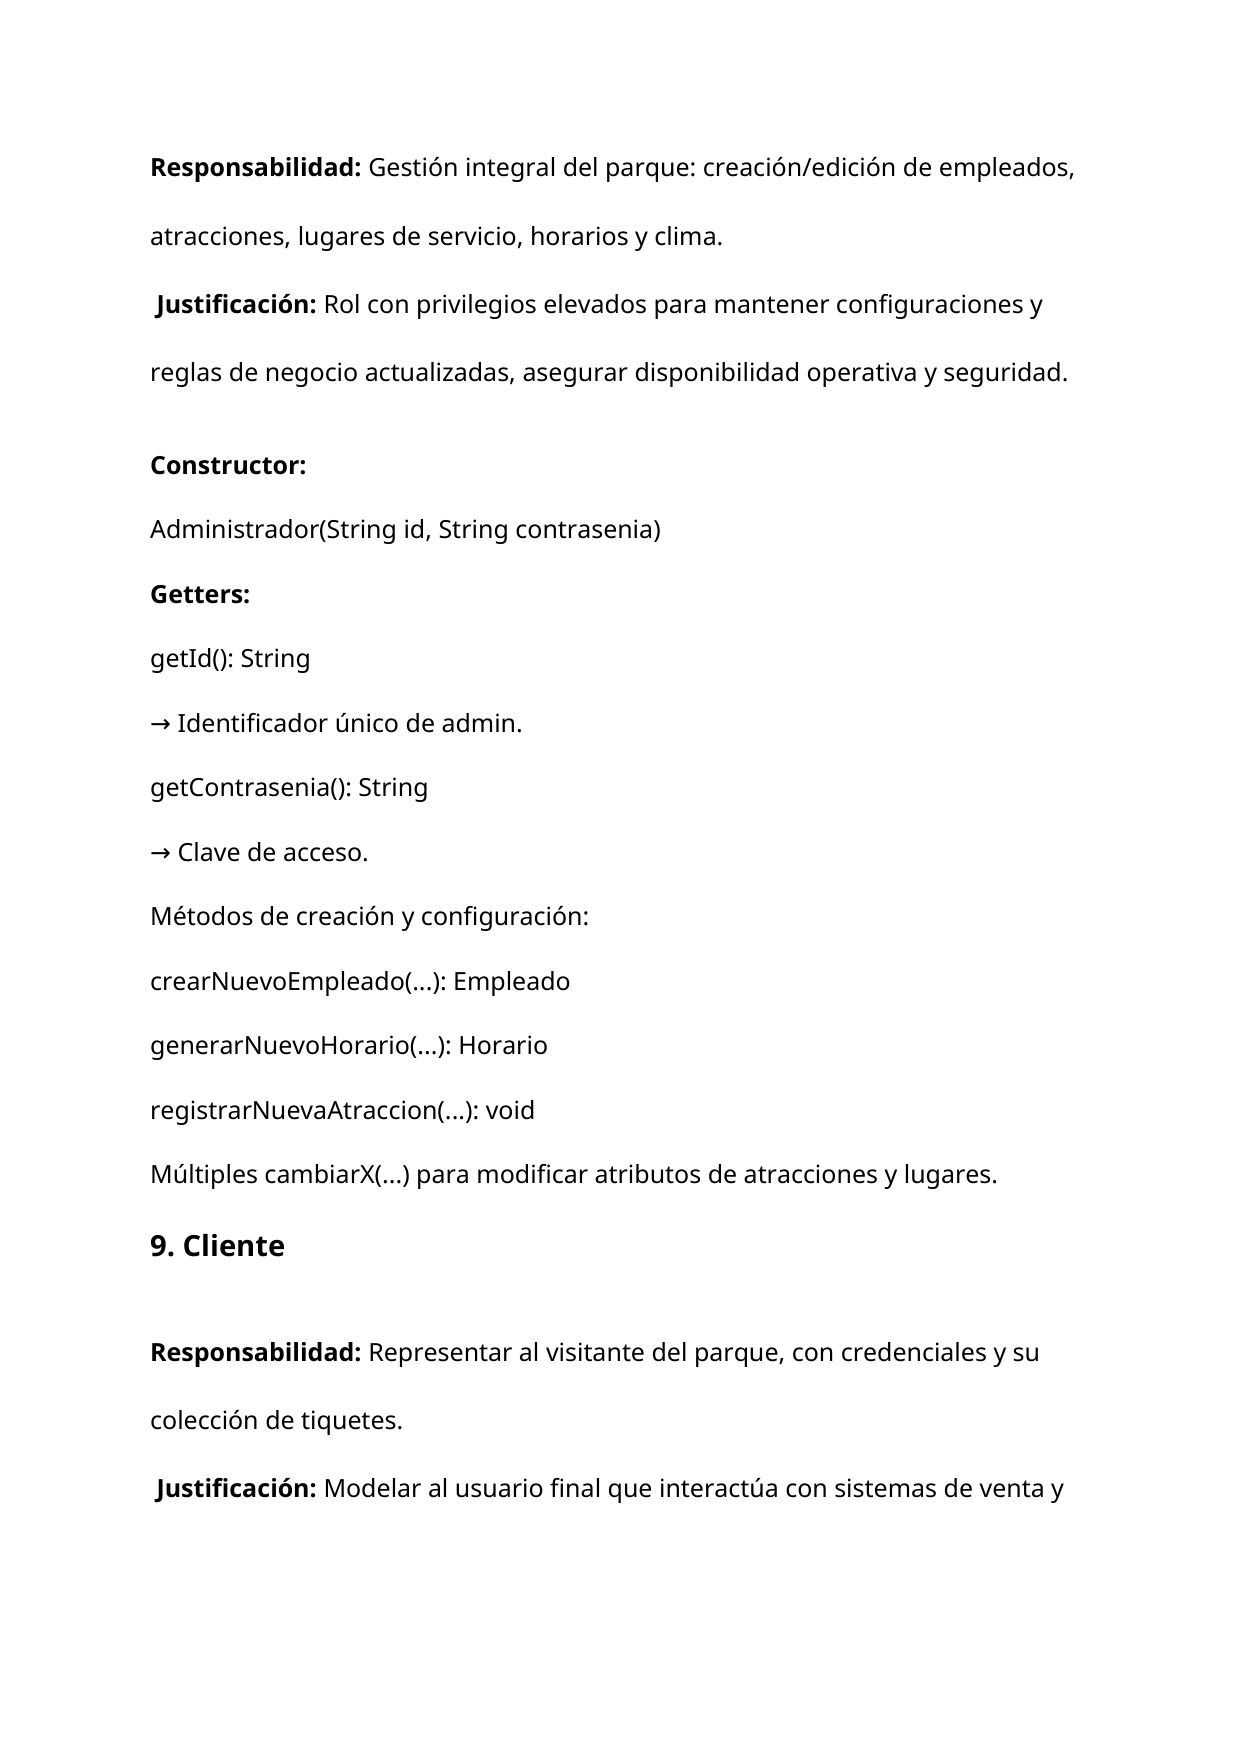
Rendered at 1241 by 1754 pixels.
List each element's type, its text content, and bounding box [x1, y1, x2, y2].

text Métodos de creación y configuración: [150, 899, 1090, 933]
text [150, 1334, 1090, 1504]
text Constructor: [150, 447, 1090, 482]
text → Identificador único de admin. [150, 705, 1090, 739]
text Administrador(String id, String contrasenia) [150, 512, 1090, 546]
text getId(): String [150, 641, 1090, 675]
subtitle 9. Cliente [150, 1226, 1090, 1265]
text → Clave de acceso. [150, 834, 1090, 868]
text Getters: [150, 576, 1090, 611]
text registrarNuevaAtraccion(...): void [150, 1092, 1090, 1126]
text Responsabilidad: Gestión integral del parque: creación/edición de empleados, atracciones, lugares de servicio, horarios y clima. Justificación: Rol con privilegios elevados para mantener configuraciones y reglas de negocio actualizadas, asegurar disponibilidad operativa y seguridad. [150, 150, 1090, 388]
text getContrasenia(): String [150, 770, 1090, 804]
text Múltiples cambiarX(...) para modificar atributos de atracciones y lugares. [150, 1157, 1090, 1191]
text crearNuevoEmpleado(...): Empleado [150, 963, 1090, 997]
text generarNuevoHorario(...): Horario [150, 1028, 1090, 1062]
